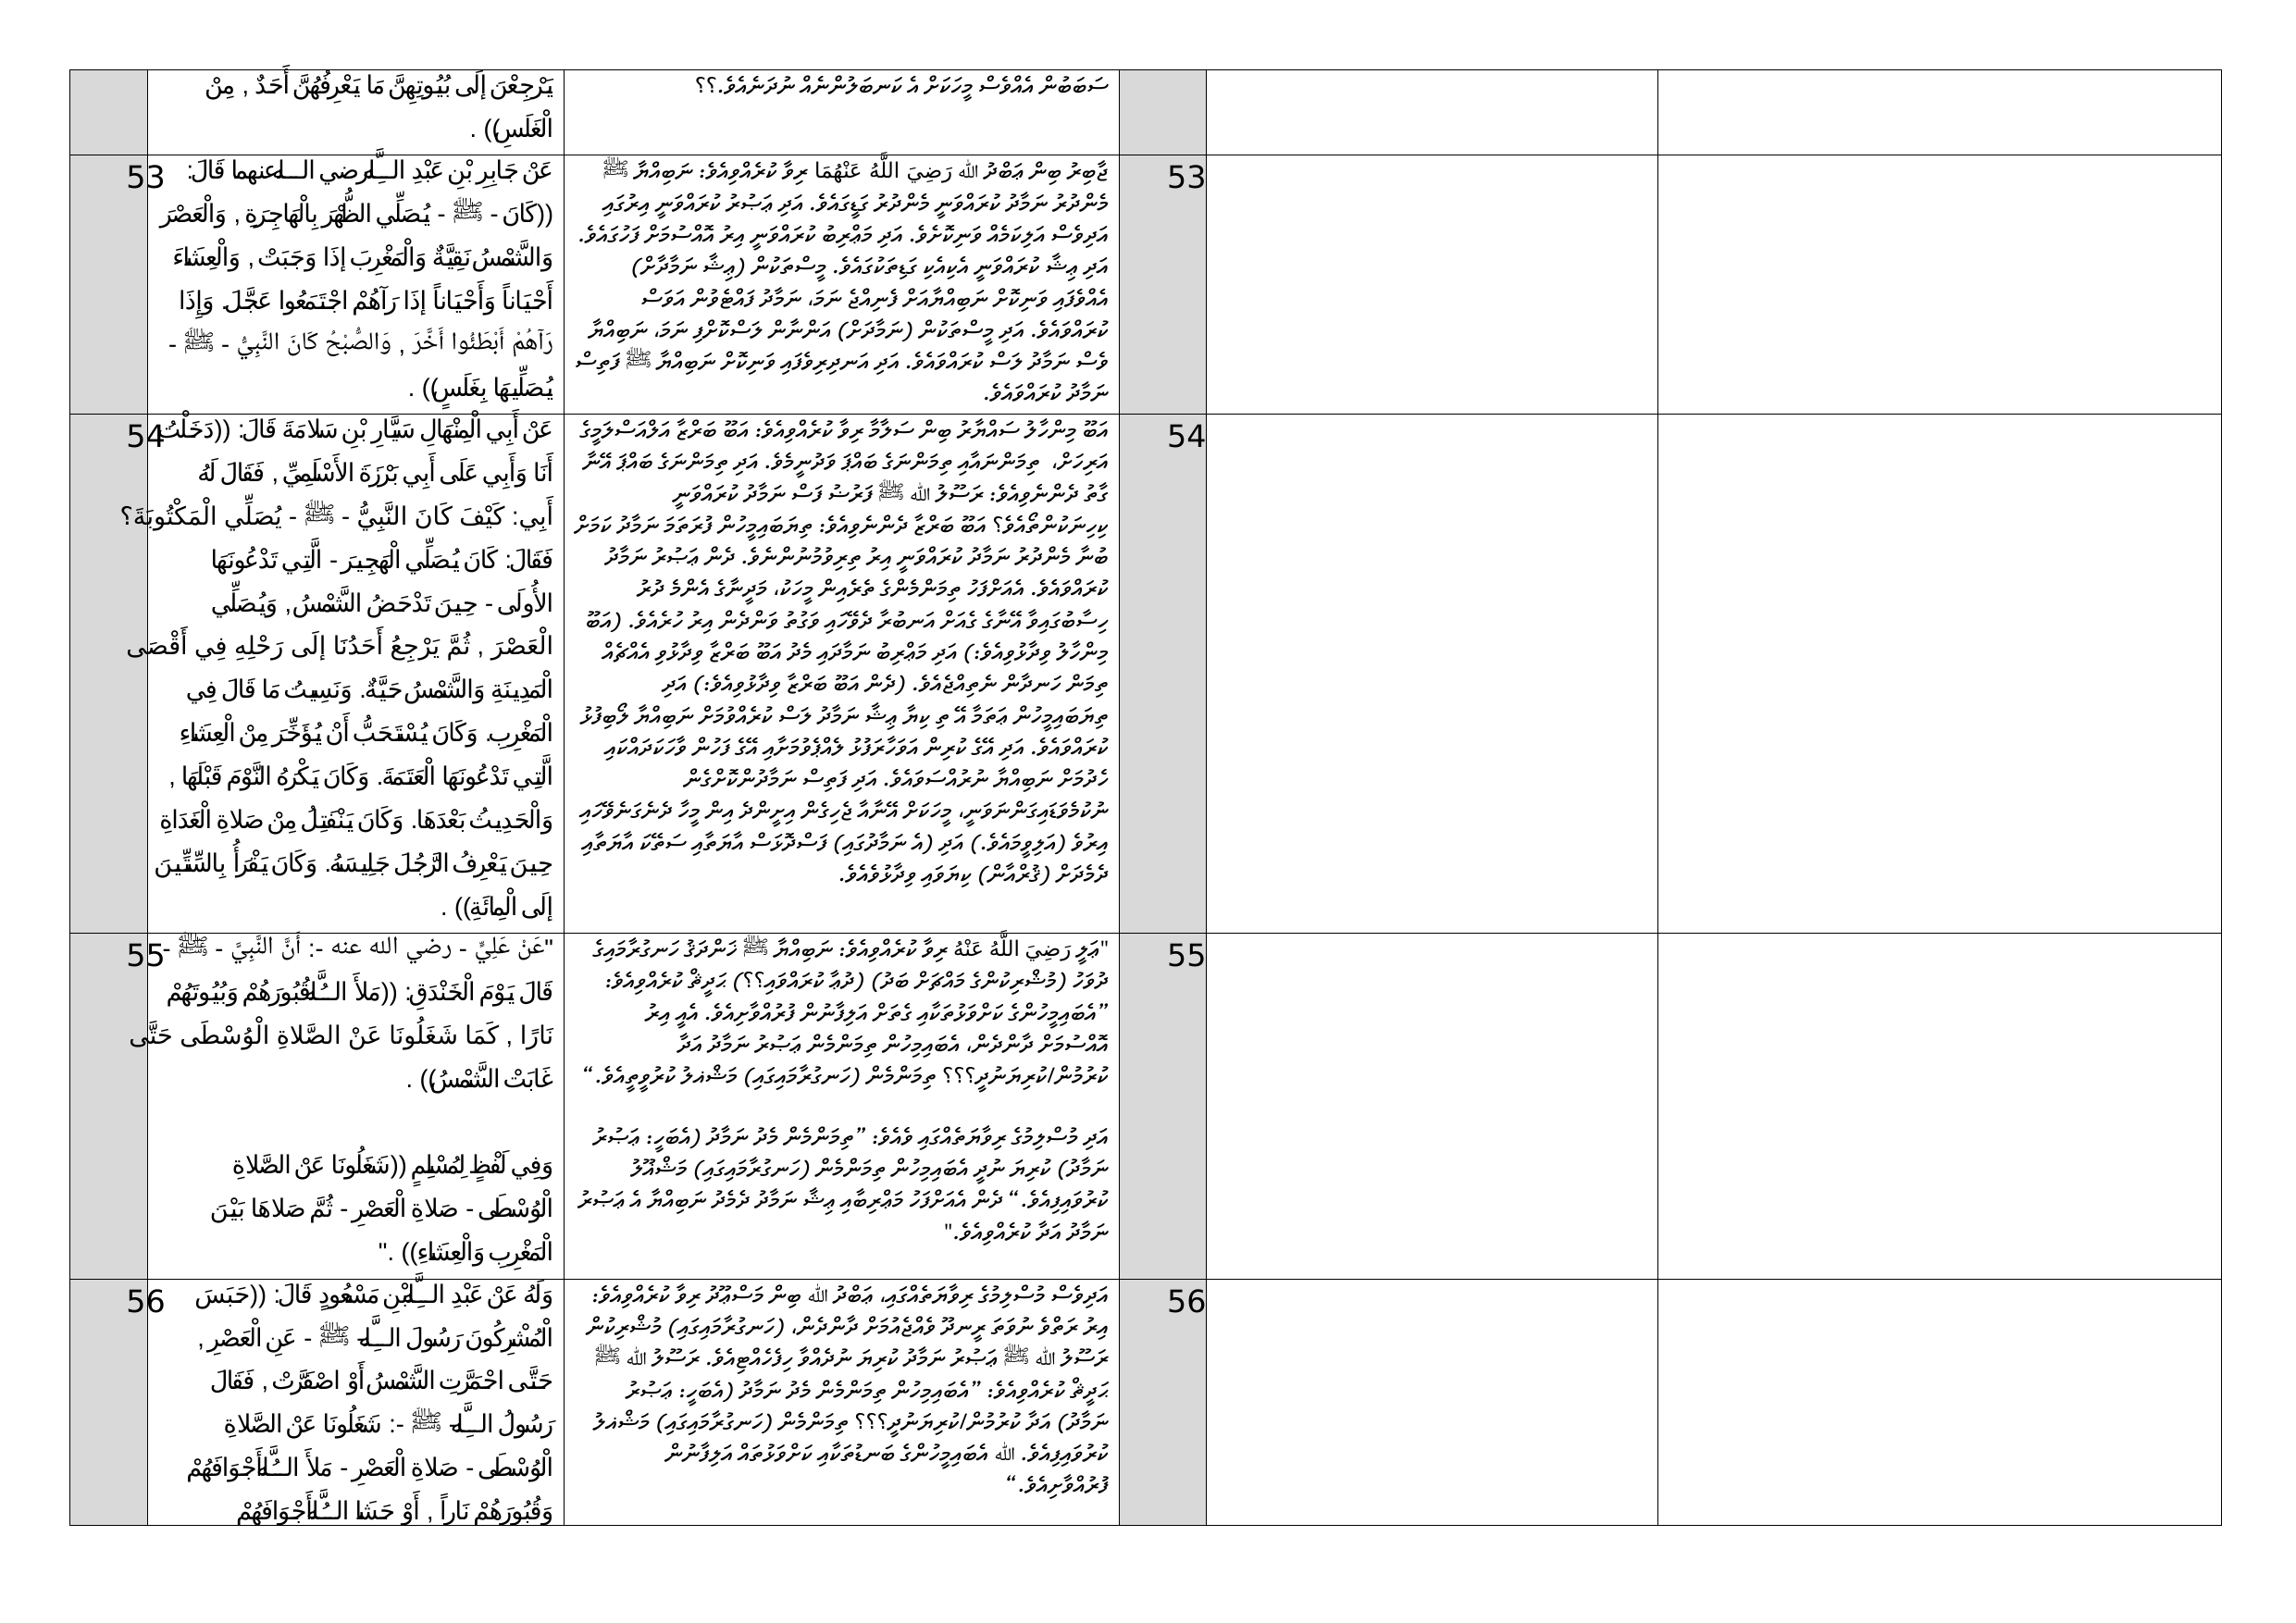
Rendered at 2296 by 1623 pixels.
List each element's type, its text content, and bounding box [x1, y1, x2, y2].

table_cell [1207, 155, 1657, 414]
table_cell [1658, 415, 2221, 933]
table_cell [148, 1280, 564, 1525]
table_cell "عَنْ عَلِيٍّ - رضي الله عنه -: أَنَّ النَّبِيَّ - ﷺ - قَالَ يَوْمَ الْخَنْدَقِ: ((مَلأَ اللَّهُ قُبُورَهُمْ وَبُيُوتَهُمْ نَارًا , كَمَا شَغَلُونَا عَنْ الصَّلاةِ الْوُسْطَى حَتَّى غَابَتْ الشَّمْسُ)) . وَفِي لَفْظٍ لِمُسْلِمٍ ((شَغَلُونَا عَنْ الصَّلاةِ الْوُسْطَى - صَلاةِ الْعَصْرِ - ثُمَّ صَلاهَا بَيْنَ الْمَغْرِبِ وَالْعِشَاءِ)) ." [148, 934, 564, 1279]
table_cell [1120, 1280, 1206, 1525]
table_cell [1207, 415, 1657, 933]
table_cell [1120, 70, 1206, 155]
table_cell [1658, 155, 2221, 414]
table_cell عَنْ جَابِرِ بْنِ عَبْدِ اللَّهِ رضي الله عنهما قَالَ: ((كَانَ - ﷺ - يُصَلِّي الظُّهْرَ بِالْهَاجِرَةِ , وَالْعَصْرَ وَالشَّمْسُ نَقِيَّةٌ وَالْمَغْرِبَ إذَا وَجَبَتْ , وَالْعِشَاءَ أَحْيَاناً وَأَحْيَاناً إذَا رَآهُمْ اجْتَمَعُوا عَجَّلَ. وَإِذَا رَآهُمْ أَبْطَئُوا أَخَّرَ , وَالصُّبْحُ كَانَ النَّبِيُّ - ﷺ - يُصَلِّيهَا بِغَلَسٍ)) . [148, 155, 564, 414]
table_cell "ޢަލީ رَضِيَ اللَّهُ عَنْهُ ރިވާ ކުރެއްވިއެވެ: ނަބިއްޔާ ﷺ ޚަންދަޤު ހަނގުރާމައިގެ ދުވަހު (މުޝްރިކުންގެ މައްޗަށް ބަދު) (ދުޢާ ކުރައްވައި؟؟) ޙަދީޘް ކުރެއްވިއެވެ: ”އެބައިމީހުންގެ ކަށްވަޅުތަކާއި ގެތަށް އަލިފާނުން ފުރުއްވާށިއެވެ. އެއީ އިރު އޮއްސުމަށް ދާންދެން، އެބައިމިހުން ތިމަންމެން ޢަޞުރު ނަމާދު އަދާ ކުރުމުން/ކުރިޔަނުދީ؟؟؟ ތިމަންމެން (ހަނގުރާމައިގައި) މަޝްޣލު ކުރުވީތީއެވެ.“ އަދި މުސްލިމުގެ ރިވާޔަތެއްގައި ވެއެވެ: ”ތިމަންމެން މެދު ނަމާދު (އެބަހީ: ޢަޞުރު ނަމާދު) ކުރިޔަ ނުދީ އެބައިމިހުން ތިމަންމެން (ހަނގުރާމައިގައި) މަޝްޣޫލު ކުރުވައިފިއެވެ.“ ދެން އެއަށްފަހު މަޢްރިބާއި ޢިޝާ ނަމާދު ދެމެދު ނަބިއްޔާ އެ ޢަޞުރު ނަމާދު އަދާ ކުރެއްވިއެވެ." [565, 934, 1119, 1279]
table_cell [70, 415, 147, 933]
table_cell عَنْ أَبِي الْمِنْهَالِ سَيَّارِ بْنِ سَلامَةَ قَالَ: ((دَخَلْتُ أَنَا وَأَبِي عَلَى أَبِي بَرْزَةَ الأَسْلَمِيِّ , فَقَالَ لَهُ أَبِي: كَيْفَ كَانَ النَّبِيُّ - ﷺ - يُصَلِّي الْمَكْتُوبَةَ؟ فَقَالَ: كَانَ يُصَلِّي الْهَجِيرَ - الَّتِي تَدْعُونَهَا الأُولَى - حِينَ تَدْحَضُ الشَّمْسُ , وَيُصَلِّي الْعَصْرَ , ثُمَّ يَرْجِعُ أَحَدُنَا إلَى رَحْلِهِ فِي أَقْصَى الْمَدِينَةِ وَالشَّمْسُ حَيَّةٌ. وَنَسِيتُ مَا قَالَ فِي الْمَغْرِبِ. وَكَانَ يُسْتَحَبُّ أَنْ يُؤَخِّرَ مِنْ الْعِشَاءِ الَّتِي تَدْعُونَهَا الْعَتَمَةَ. وَكَانَ يَكْرَهُ النَّوْمَ قَبْلَهَا , وَالْحَدِيثُ بَعْدَهَا. وَكَانَ يَنْفَتِلُ مِنْ صَلاةِ الْغَدَاةِ حِينَ يَعْرِفُ الرَّجُلَ جَلِيسَهُ. وَكَانَ يَقْرَأُ بِالسِّتِّينَ إلَى الْمِائَةِ)) . [148, 415, 564, 933]
table_cell [1207, 1280, 1657, 1525]
table_cell [70, 155, 147, 414]
table_cell [1207, 70, 1657, 155]
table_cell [148, 70, 564, 155]
table_cell [1658, 1280, 2221, 1525]
table_cell އަބޫ މިންހާލު ސައްޔާރު ބިން ސަލާމާ ރިވާ ކުރެއްވިއެވެ: އަބޫ ބަރްޒާ އަލްއަސްލަމީގެ އަރިހަށް، ތިމަންނައާއި ތިމަންނަގެ ބައްޕަ ވަދުނީމެވެ. އަދި ތިމަންނަގެ ބައްޕަ އޭނާ ގާތު ދެންނެވިއެވެ: ރަސޫލު ﷲ ﷺ ފަރުޟު ފަސް ނަމާދު ކުރައްވަނީ ކިހިނަކުންތޯއެވެ؟ އަބޫ ބަރްޒާ ދެންނެވިއެވެ: ތިޔަބައިމީހުން ފުރަތަމަ ނަމާދު ކަމަށް ބުނާ މެންދުރު ނަމާދު ކުރައްވަނީ އިރު ތިރިވުމުނުންނެވެ. ދެން ޢަޞުރު ނަމާދު ކުރައްވައެވެ. އެއަށްފަހު ތިމަންމެންގެ ތެރެއިން މީހަކު، މަދީނާގެ އެންމެ ދުރު ހިސާބުގައިވާ އޭނާގެ ގެއަށް އަނބުރާ ދެވޭހައި ވަގުތު ވަންދެން އިރު ހުރެއެވެ. (އަބޫ މިންހާލު ވިދާޅުވިއެވެ:) އަދި މަޢްރިބު ނަމާދައި މެދު އަބޫ ބަރްޒާ ވިދާޅުވި އެއްޗެއް ތިމަން ހަނދާން ނެތިއްޖެއެވެ. (ދެން އަބޫ ބަރްޒާ ވިދާޅުވިއެވެ:) އަދި ތިޔަބައިމީހުން ޢަތަމާ އޭ ތި ކިޔާ ޢިޝާ ނަމާދު ލަސް ކުރެއްވުމަށް ނަބިއްޔާ ލޯބިފުޅު ކުރައްވައެވެ. އަދި އޭގެ ކުރިން އަވަހާރަފުޅު ލެއްޕެވުމަށާއި އޭގެ ފަހުން ވާހަކަދައްކައި ހެދުމަށް ނަބިއްޔާ ނުރުއްސަވައެވެ. އަދި ފަތިސް ނަމާދުންކޮށްގެން ނުކުމެވަޑައިގަންނަވަނީ، މީހަކަށް އޭނާއާ ޖެހިގެން އިށީންދެ އިން މީހާ ދެނެގަނެވޭހައި އިރުވެ (އަލިވީމައެވެ.) އަދި (އެ ނަމާދުގައި) ފަސްދޮޅަސް އާޔަތާއި ސަތޭކަ އާޔަތާއި ދެމެދަށް (ޤުރްއާން) ކިޔަވައި ވިދާޅުވެއެވެ. [565, 415, 1119, 933]
table_cell [1120, 155, 1206, 414]
table_cell [1207, 934, 1657, 1279]
table_cell ޖާބިރު ބިން ޢަބްދު ﷲ رَضِيَ اللَّهُ عَنْهُمَا ރިވާ ކުރެއްވިއެވެ: ނަބިއްޔާ ﷺ މެންދުރު ނަމާދު ކުރައްވަނީ މެންދުރު ގަޑީގައެވެ. އަދި ޢަޞުރު ކުރައްވަނީ އިރުގައި އަދިވެސް އަލިކަމެއް ވަނިކޮށެވެ. އަދި މަޢްރިބު ކުރައްވަނީ އިރު އޮއްސުމަށް ފަހުގައެވެ. އަދި ޢިޝާ ކުރައްވަނީ އެކިއެކި ގަޑިތަކުގައެވެ. މީސްތަކުން (ޢިޝާ ނަމާދާށް) އެއްވެފައި ވަނިކޮށް ނަބިއްޔާއަށް ފެނިއްޖެ ނަމަ، ނަމާދު ފައްޓެވުން އަވަސް ކުރައްވައެވެ. އަދި މީސްތަކުން (ނަމާދަށް) އަންނާން ލަސްކޮށްފި ނަމަ، ނަބިއްޔާ ވެސް ނަމާދު ލަސް ކުރައްވައެވެ. އަދި އަނދިރިވެފައި ވަނިކޮށް ނަބިއްޔާ ﷺ ފަތިސް ނަމާދު ކުރައްވައެވެ. [565, 155, 1119, 414]
table_cell [70, 1280, 147, 1525]
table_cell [565, 70, 1119, 155]
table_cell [565, 1280, 1119, 1525]
table_cell [70, 70, 147, 155]
table_cell [1658, 70, 2221, 155]
table_cell [1120, 934, 1206, 1279]
table_cell [70, 934, 147, 1279]
table_cell [1120, 415, 1206, 933]
table_cell [1658, 934, 2221, 1279]
